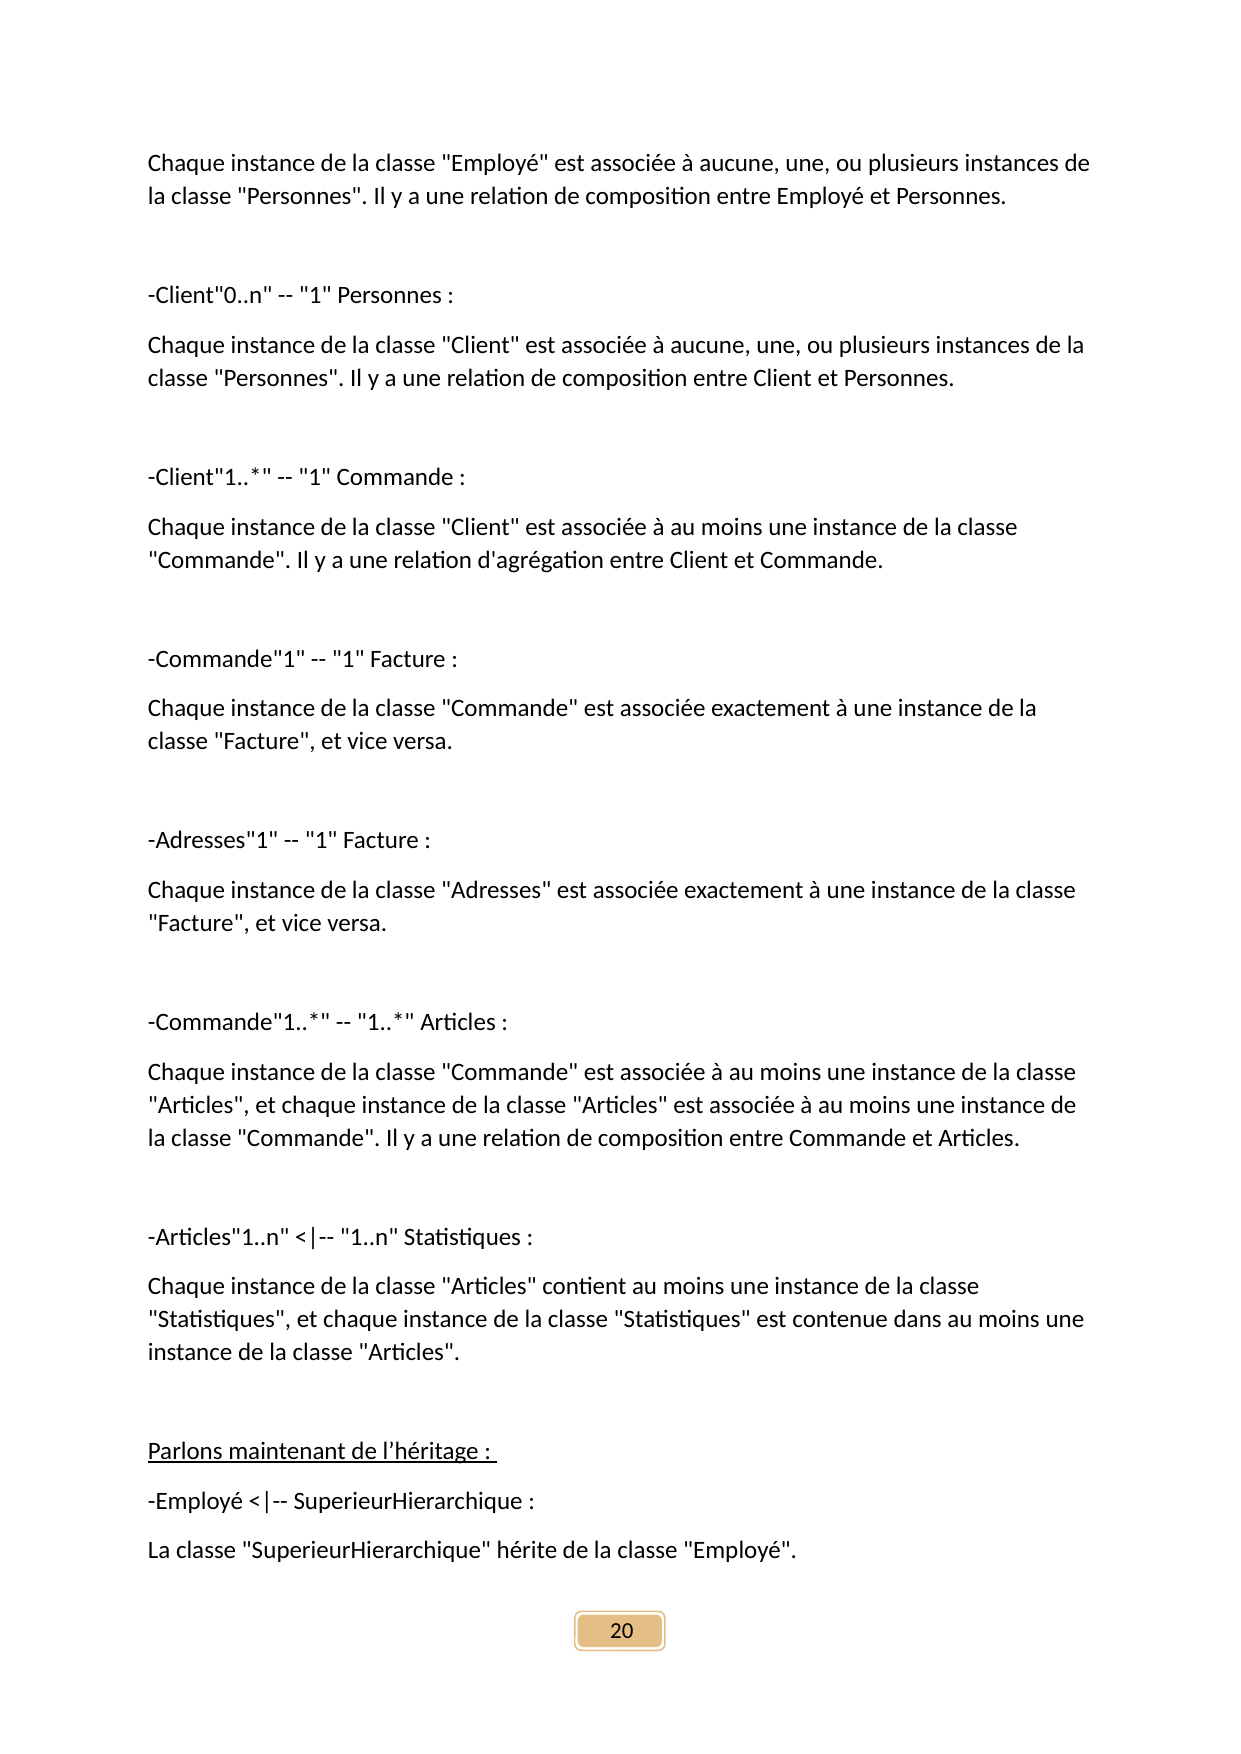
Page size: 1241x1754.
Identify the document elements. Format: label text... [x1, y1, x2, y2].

text Chaque instance de la classe "Adresses" est associée exactement à une instance de la classe "Facture", et vice versa. [148, 874, 1093, 938]
text -Articles"1..n" <|-- "1..n" Statistiques : [148, 1221, 1093, 1251]
text -Commande"1" -- "1" Facture : [148, 643, 1093, 673]
text Chaque instance de la classe "Employé" est associée à aucune, une, ou plusieurs instances de la classe "Personnes". Il y a une relation de composition entre Employé et Personnes. [148, 148, 1093, 211]
text Chaque instance de la classe "Commande" est associée à au moins une instance de la classe "Articles", et chaque instance de la classe "Articles" est associée à au moins une instance de la classe "Commande". Il y a une relation de composition entre Commande et Articles. [148, 1056, 1093, 1152]
text -Employé <|-- SuperieurHierarchique : [148, 1485, 1093, 1516]
text -Adresses"1" -- "1" Facture : [148, 825, 1093, 855]
text Chaque instance de la classe "Articles" contient au moins une instance de la classe "Statistiques", et chaque instance de la classe "Statistiques" est contenue dans au moins une instance de la classe "Articles". [148, 1271, 1093, 1367]
text Parlons maintenant de l’héritage : [148, 1436, 1093, 1466]
text La classe "SuperieurHierarchique" hérite de la classe "Employé". [148, 1535, 1093, 1565]
text Chaque instance de la classe "Commande" est associée exactement à une instance de la classe "Facture", et vice versa. [148, 693, 1093, 756]
text Chaque instance de la classe "Client" est associée à aucune, une, ou plusieurs instances de la classe "Personnes". Il y a une relation de composition entre Client et Personnes. [148, 329, 1093, 393]
text -Client"0..n" -- "1" Personnes : [148, 280, 1093, 310]
text -Client"1..*" -- "1" Commande : [148, 461, 1093, 492]
text Chaque instance de la classe "Client" est associée à au moins une instance de la classe "Commande". Il y a une relation d'agrégation entre Client et Commande. [148, 511, 1093, 574]
text -Commande"1..*" -- "1..*" Articles : [148, 1006, 1093, 1037]
